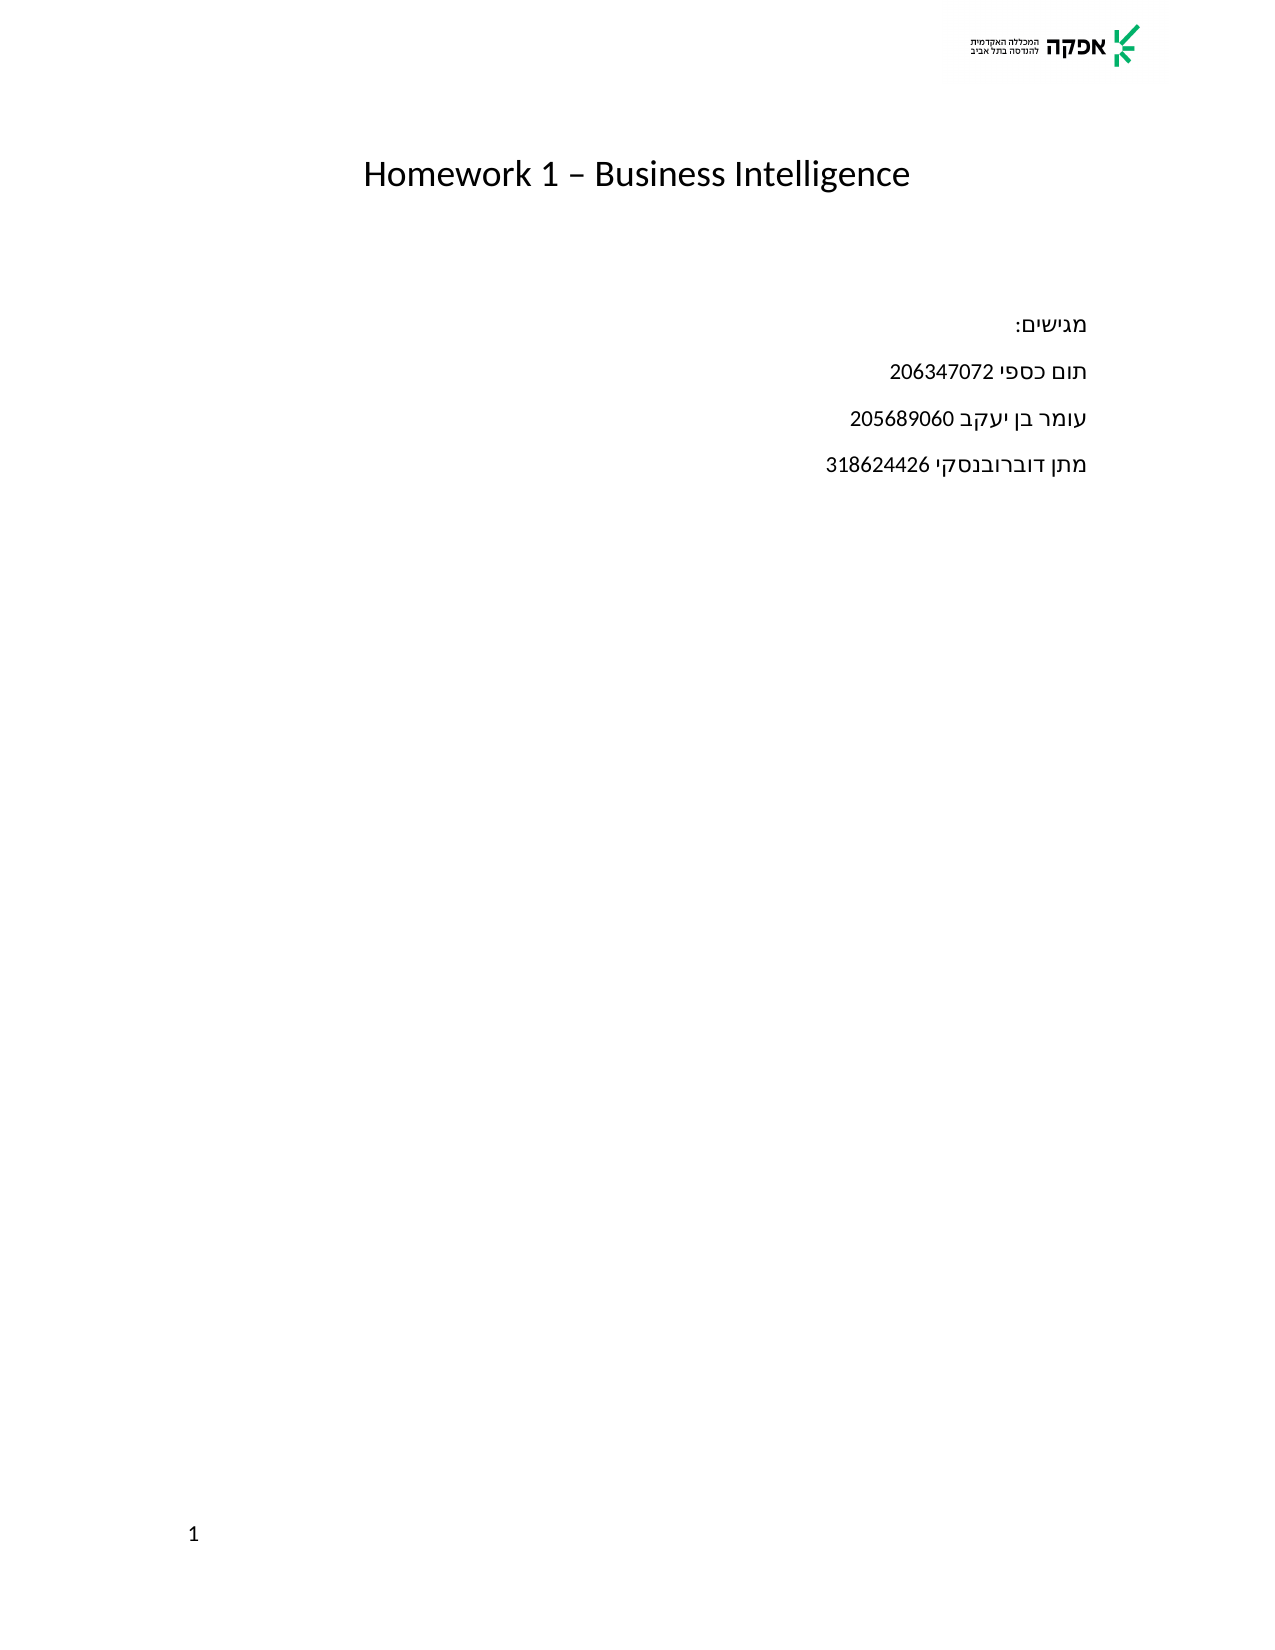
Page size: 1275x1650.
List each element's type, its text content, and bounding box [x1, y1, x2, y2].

text מתן דוברובנסקי 318624426 [187, 451, 1087, 478]
text תום כספי 206347072 [187, 357, 1087, 385]
text עומר בן יעקב 205689060 [187, 404, 1087, 432]
picture [941, 0, 1170, 84]
text מגישים: [187, 310, 1087, 338]
text Homework 1 – Business Intelligence [187, 150, 1087, 196]
